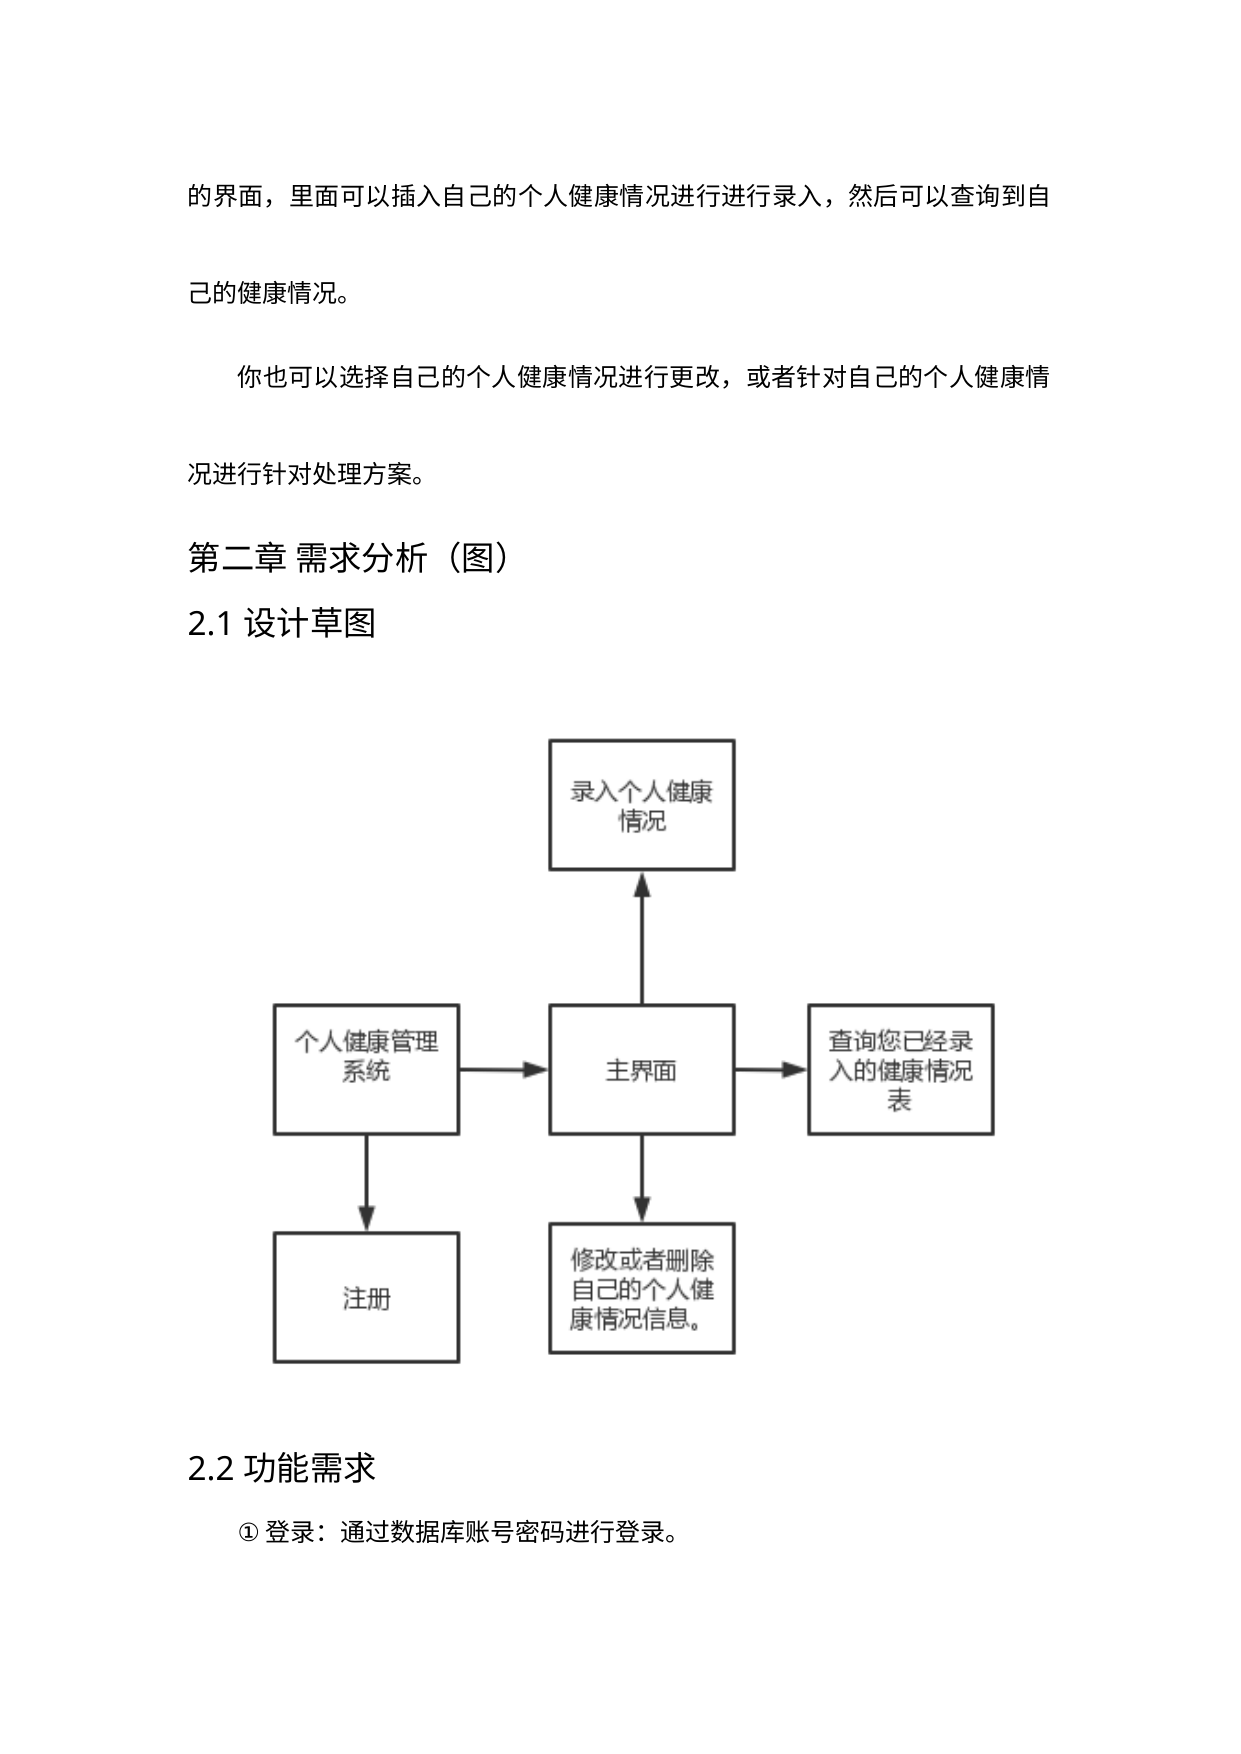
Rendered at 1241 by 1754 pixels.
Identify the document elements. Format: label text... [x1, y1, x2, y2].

list ①登录：通过数据库账号密码进行登录。 [187, 1498, 1053, 1563]
text 第二章 需求分析（图） [187, 523, 1053, 588]
text 2.1 设计草图 [187, 588, 1053, 653]
list 你也可以选择自己的个人健康情况进行更改，或者针对自己的个人健康情况进行针对处理方案。 [187, 343, 1053, 505]
text 2.2 功能需求 [187, 1433, 1053, 1498]
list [187, 162, 1053, 324]
picture [187, 653, 1052, 1421]
